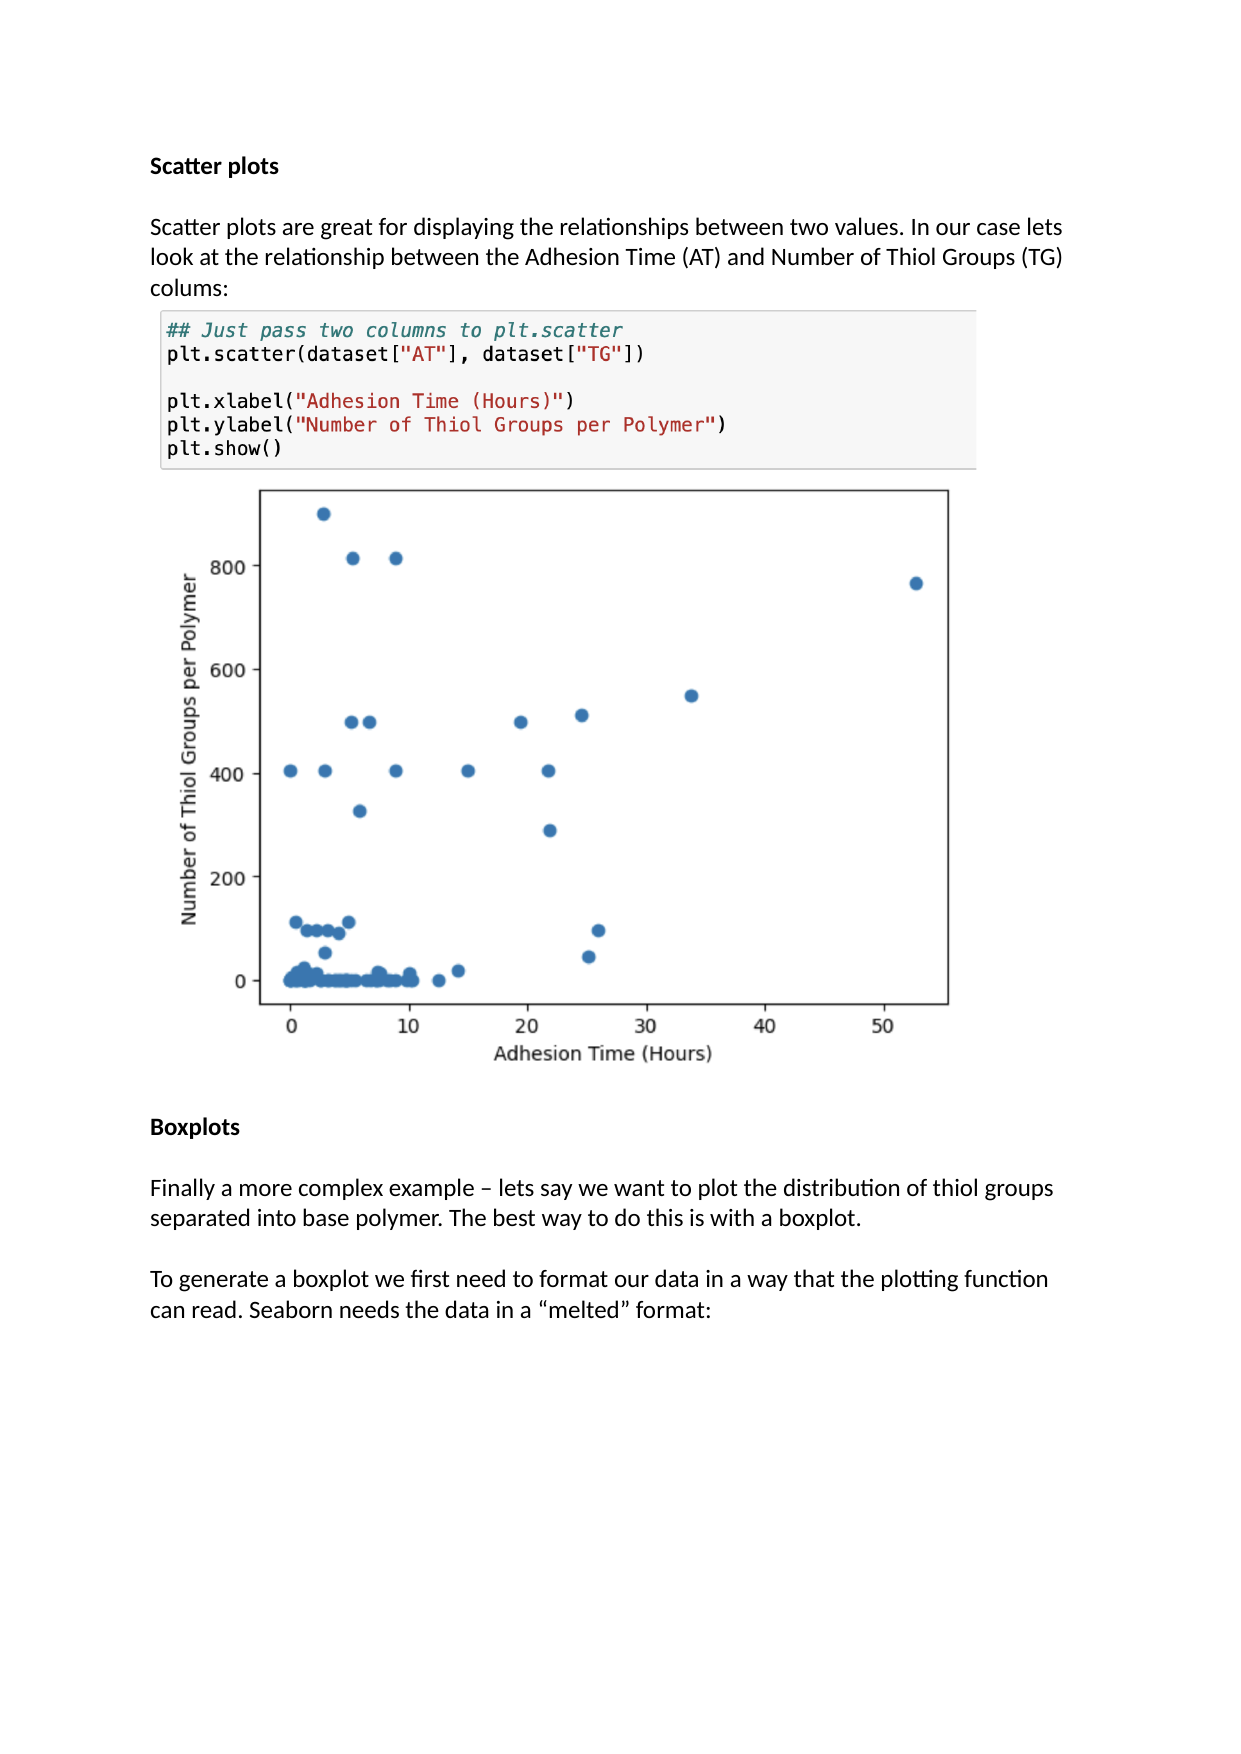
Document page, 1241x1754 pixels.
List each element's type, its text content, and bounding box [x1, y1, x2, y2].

text Finally a more complex example – lets say we want to plot the distribution of thiol groups separated into base polymer. The best way to do this is with a boxplot. [150, 1172, 1090, 1233]
text Boxplots [150, 1111, 1090, 1142]
text To generate a boxplot we first need to format our data in a way that the plotting function can read. Seaborn needs the data in a “melted” format: [150, 1264, 1090, 1325]
picture [150, 302, 977, 1081]
text Scatter plots [150, 150, 1090, 181]
text Scatter plots are great for displaying the relationships between two values. In our case lets look at the relationship between the Adhesion Time (AT) and Number of Thiol Groups (TG) colums: [150, 211, 1090, 303]
